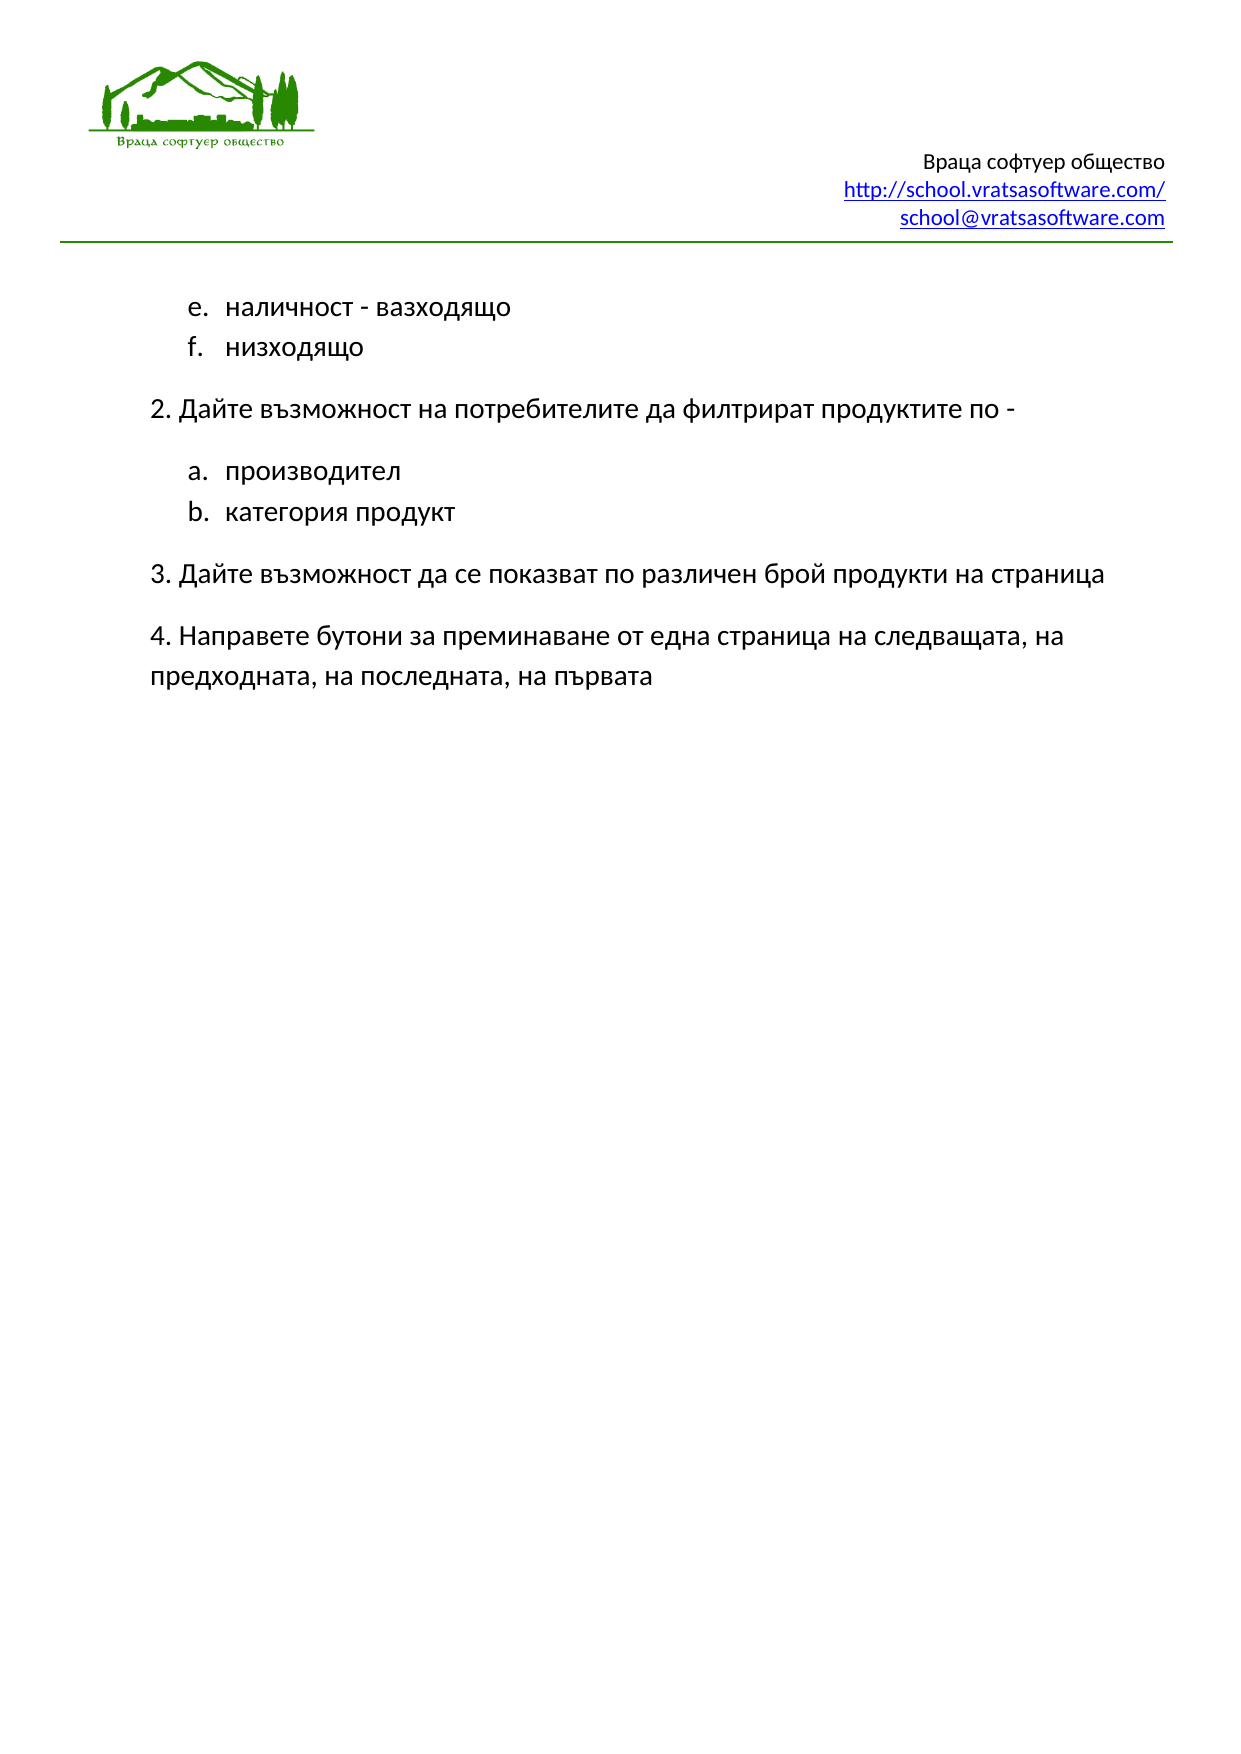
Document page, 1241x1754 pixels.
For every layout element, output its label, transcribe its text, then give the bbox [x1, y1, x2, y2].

text 2. Дайте възможност на потребителите да филтрират продуктите по - [150, 390, 1165, 426]
list производител [187, 452, 1165, 488]
picture [68, 45, 335, 154]
text 3. Дайте възможност да се показват по различен брой продукти на страница [150, 555, 1165, 590]
list наличност - вазходящо [187, 288, 1165, 323]
list категория продукт [187, 493, 1165, 529]
list низходящо [187, 328, 1165, 364]
text 4. Направете бутони за преминаване от една страница на следващата, на предходната, на последната, на първата [150, 617, 1165, 693]
